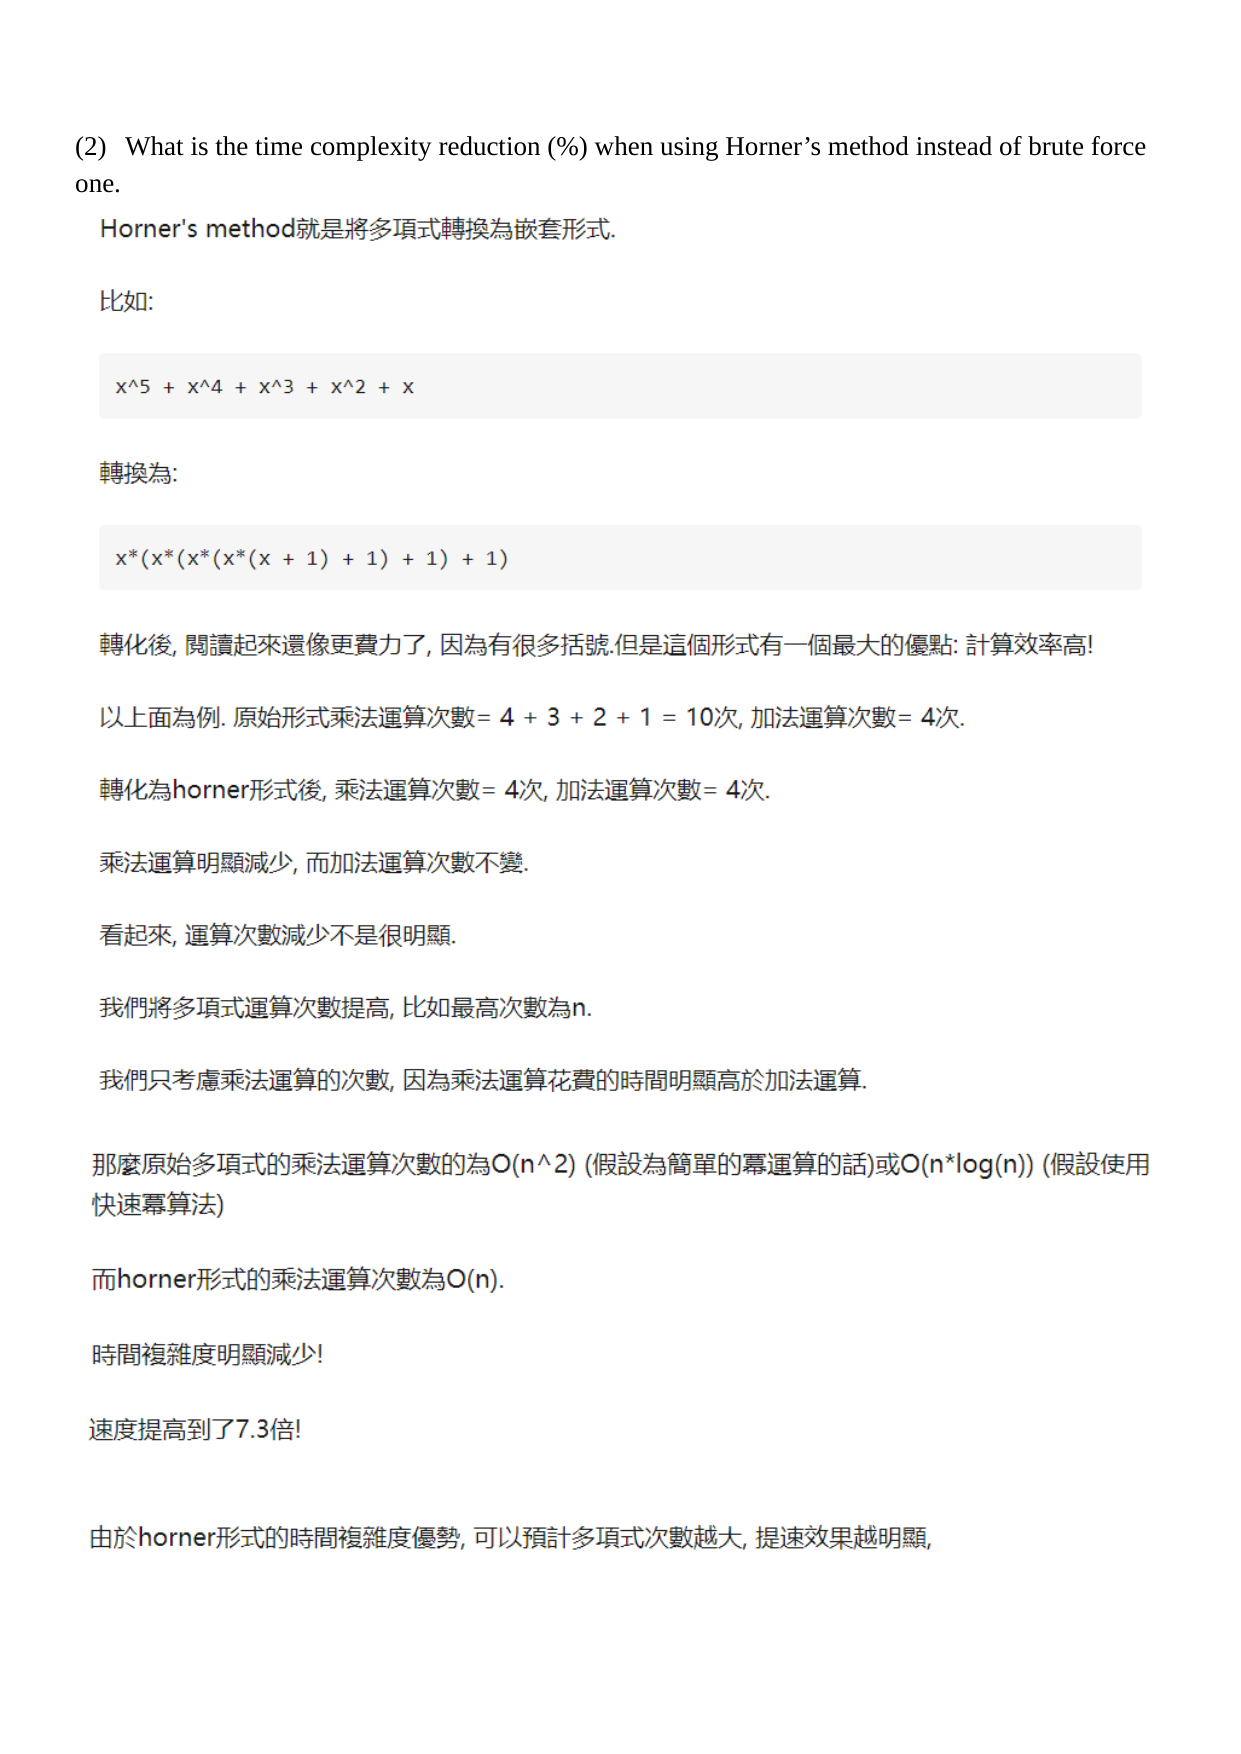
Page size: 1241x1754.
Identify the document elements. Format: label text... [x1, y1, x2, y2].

picture [75, 1139, 1166, 1383]
picture [75, 202, 1166, 1103]
picture [75, 1402, 939, 1562]
text (2) What is the time complexity reduction (%) when using Horner’s method instead of brute force one. [75, 127, 1165, 202]
